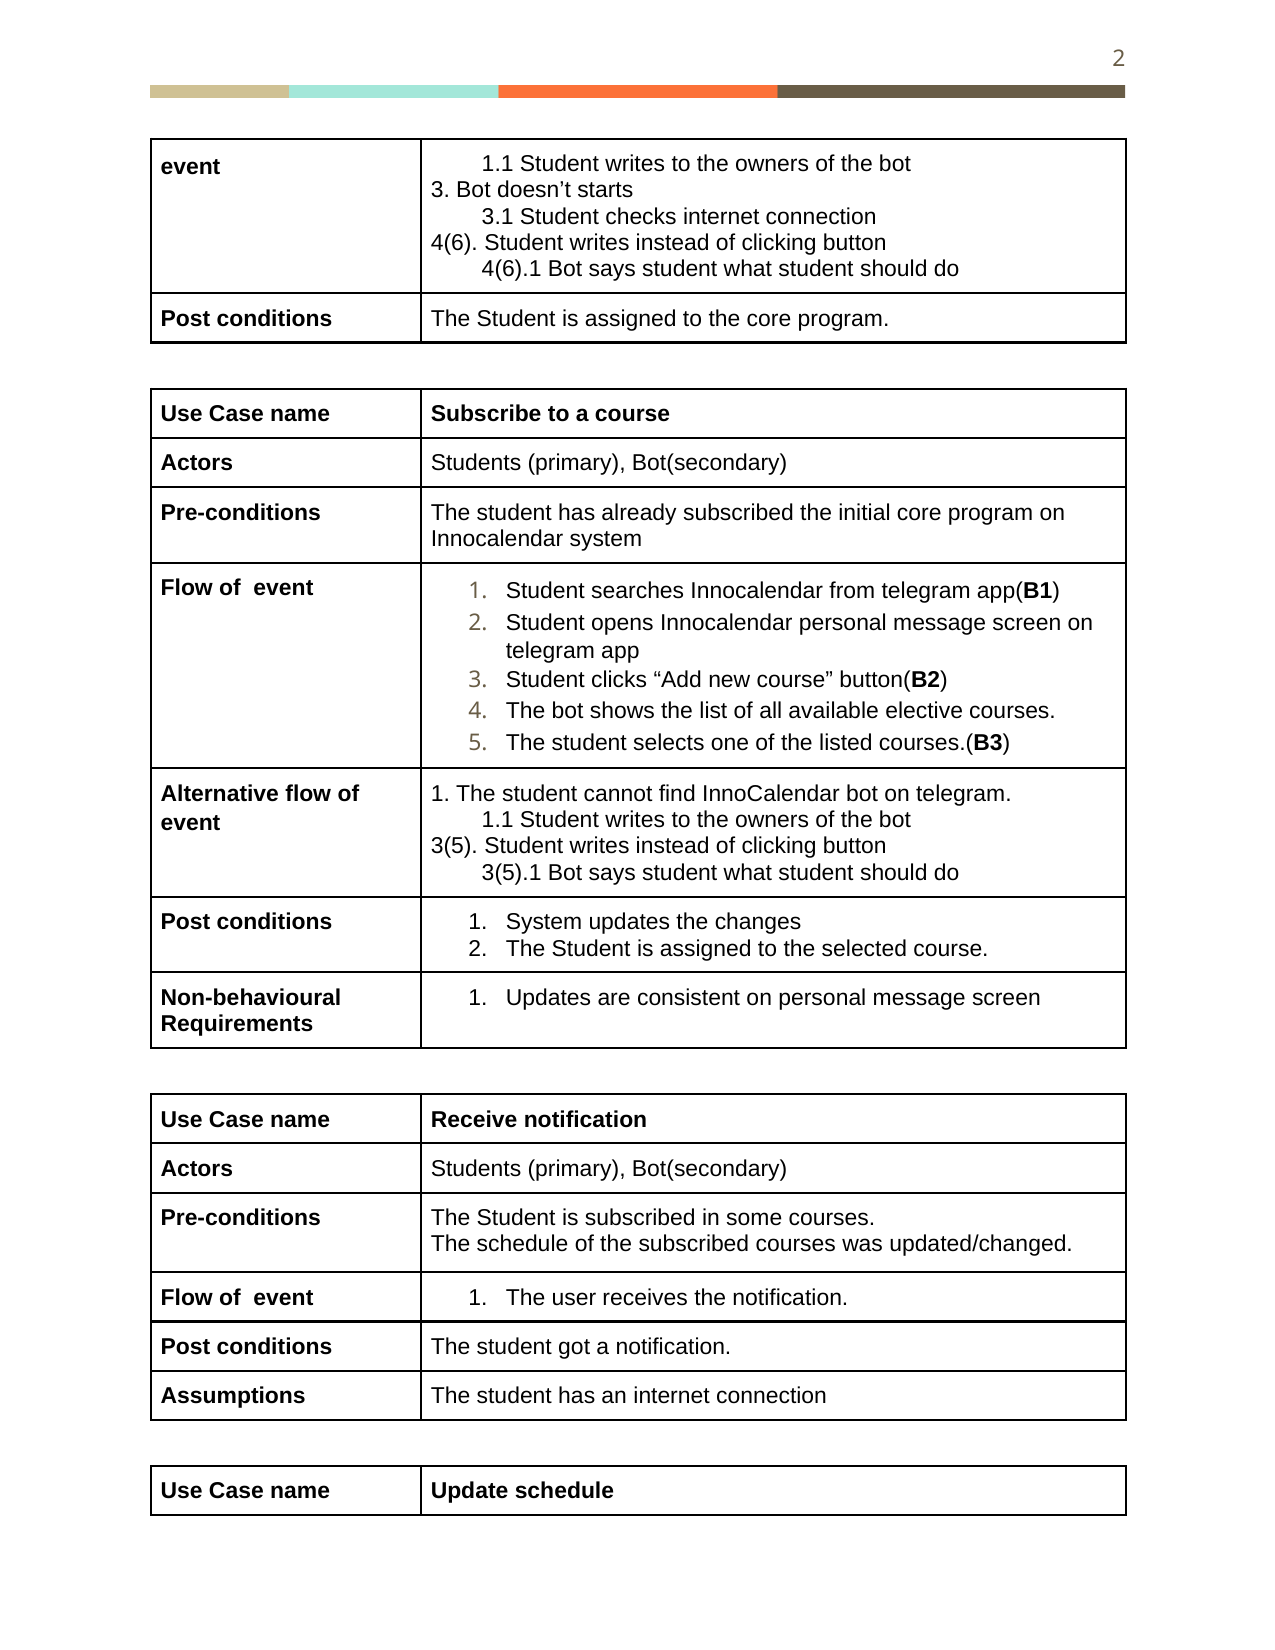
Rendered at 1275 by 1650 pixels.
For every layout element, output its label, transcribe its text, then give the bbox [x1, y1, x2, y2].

table_cell The student has an internet connection [422, 1372, 1125, 1419]
table_cell Post conditions [152, 1323, 420, 1369]
table_cell The student has already subscribed the initial core program on Innocalendar system [422, 488, 1125, 562]
table_cell Pre-conditions [152, 488, 420, 562]
table_cell The Student is subscribed in some courses. The schedule of the subscribed courses was updated/changed. [422, 1194, 1125, 1271]
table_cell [422, 140, 1125, 292]
table_cell Actors [152, 1144, 420, 1192]
table_cell Alternative flow of event [152, 769, 420, 896]
picture [150, 85, 1125, 98]
table_cell Students (primary), Bot(secondary) [422, 439, 1125, 486]
table_header Use Case name [152, 1467, 420, 1514]
table_header Update schedule [422, 1467, 1125, 1514]
table_cell The student got a notification. [422, 1323, 1125, 1369]
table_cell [152, 140, 420, 292]
table_cell 1. The student cannot find InnoCalendar bot on telegram. 1.1 Student writes to the owners of the bot 3(5). Student writes instead of clicking button 3(5).1 Bot says student what student should do [422, 769, 1125, 896]
table_cell Students (primary), Bot(secondary) [422, 1144, 1125, 1192]
table_cell The user receives the notification. [422, 1273, 1125, 1320]
table_cell System updates the changes The Student is assigned to the selected course. [422, 898, 1125, 971]
table_cell Post conditions [152, 294, 420, 341]
table_cell Flow of event [152, 1273, 420, 1320]
table_cell Assumptions [152, 1372, 420, 1419]
table_cell Updates are consistent on personal message screen [422, 973, 1125, 1047]
table_cell Flow of event [152, 564, 420, 767]
table_cell Student searches Innocalendar from telegram app(B1) Student opens Innocalendar personal message screen on telegram app Student clicks “Add new course” button(B2) The bot shows the list of all available elective courses. The student selects one of the listed courses.(B3) [422, 564, 1125, 767]
table_cell Actors [152, 439, 420, 486]
table_header Subscribe to a course [422, 390, 1125, 437]
table_cell Post conditions [152, 898, 420, 971]
table_cell The Student is assigned to the core program. [422, 294, 1125, 341]
table_header Use Case name [152, 390, 420, 437]
table_header Use Case name [152, 1095, 420, 1142]
table_cell Non-behavioural Requirements [152, 973, 420, 1047]
table_cell Pre-conditions [152, 1194, 420, 1271]
table_header Receive notification [422, 1095, 1125, 1142]
